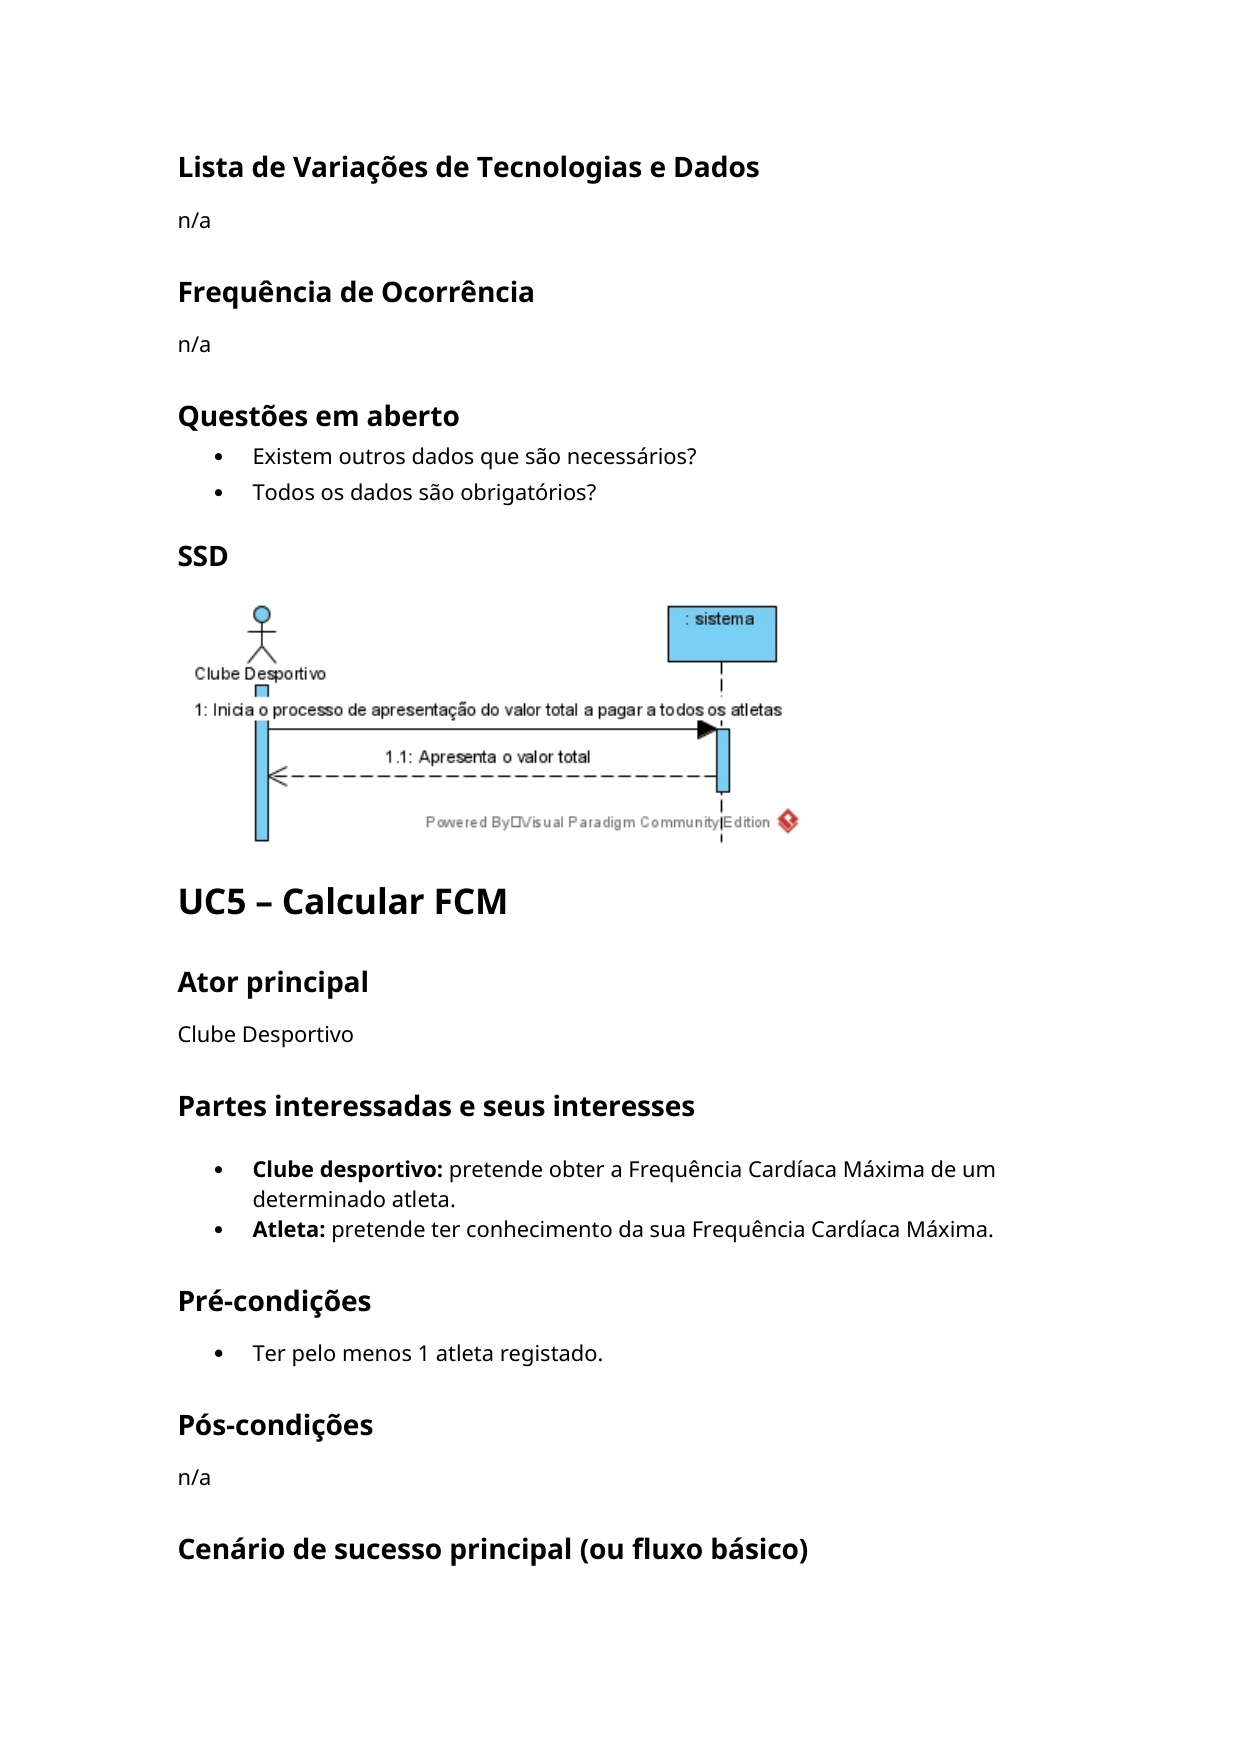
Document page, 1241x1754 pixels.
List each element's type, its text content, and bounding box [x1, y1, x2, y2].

text Partes interessadas e seus interesses [177, 1086, 1063, 1125]
text Clube Desportivo [177, 1019, 1063, 1049]
text Questões em aberto [177, 396, 1063, 435]
text Pré-condições [177, 1281, 1063, 1319]
picture [177, 603, 807, 848]
list Todos os dados são obrigatórios? [215, 477, 1063, 507]
text UC5 – Calcular FCM [177, 876, 1063, 924]
list Atleta: pretende ter conhecimento da sua Frequência Cardíaca Máxima. [215, 1213, 1063, 1243]
list Clube desportivo: pretende obter a Frequência Cardíaca Máxima de um determinado atleta. [215, 1154, 1063, 1213]
text n/a [177, 329, 1063, 359]
text Frequência de Ocorrência [177, 272, 1063, 310]
text SSD [177, 536, 1063, 574]
text Ator principal [177, 962, 1063, 1000]
text n/a [177, 1462, 1063, 1492]
text Cenário de sucesso principal (ou fluxo básico) [177, 1529, 1063, 1568]
list Existem outros dados que são necessários? [215, 441, 1063, 471]
text Lista de Variações de Tecnologias e Dados [177, 148, 1063, 186]
list Ter pelo menos 1 atleta registado. [215, 1338, 1063, 1368]
text n/a [177, 205, 1063, 234]
text Pós-condições [177, 1405, 1063, 1443]
